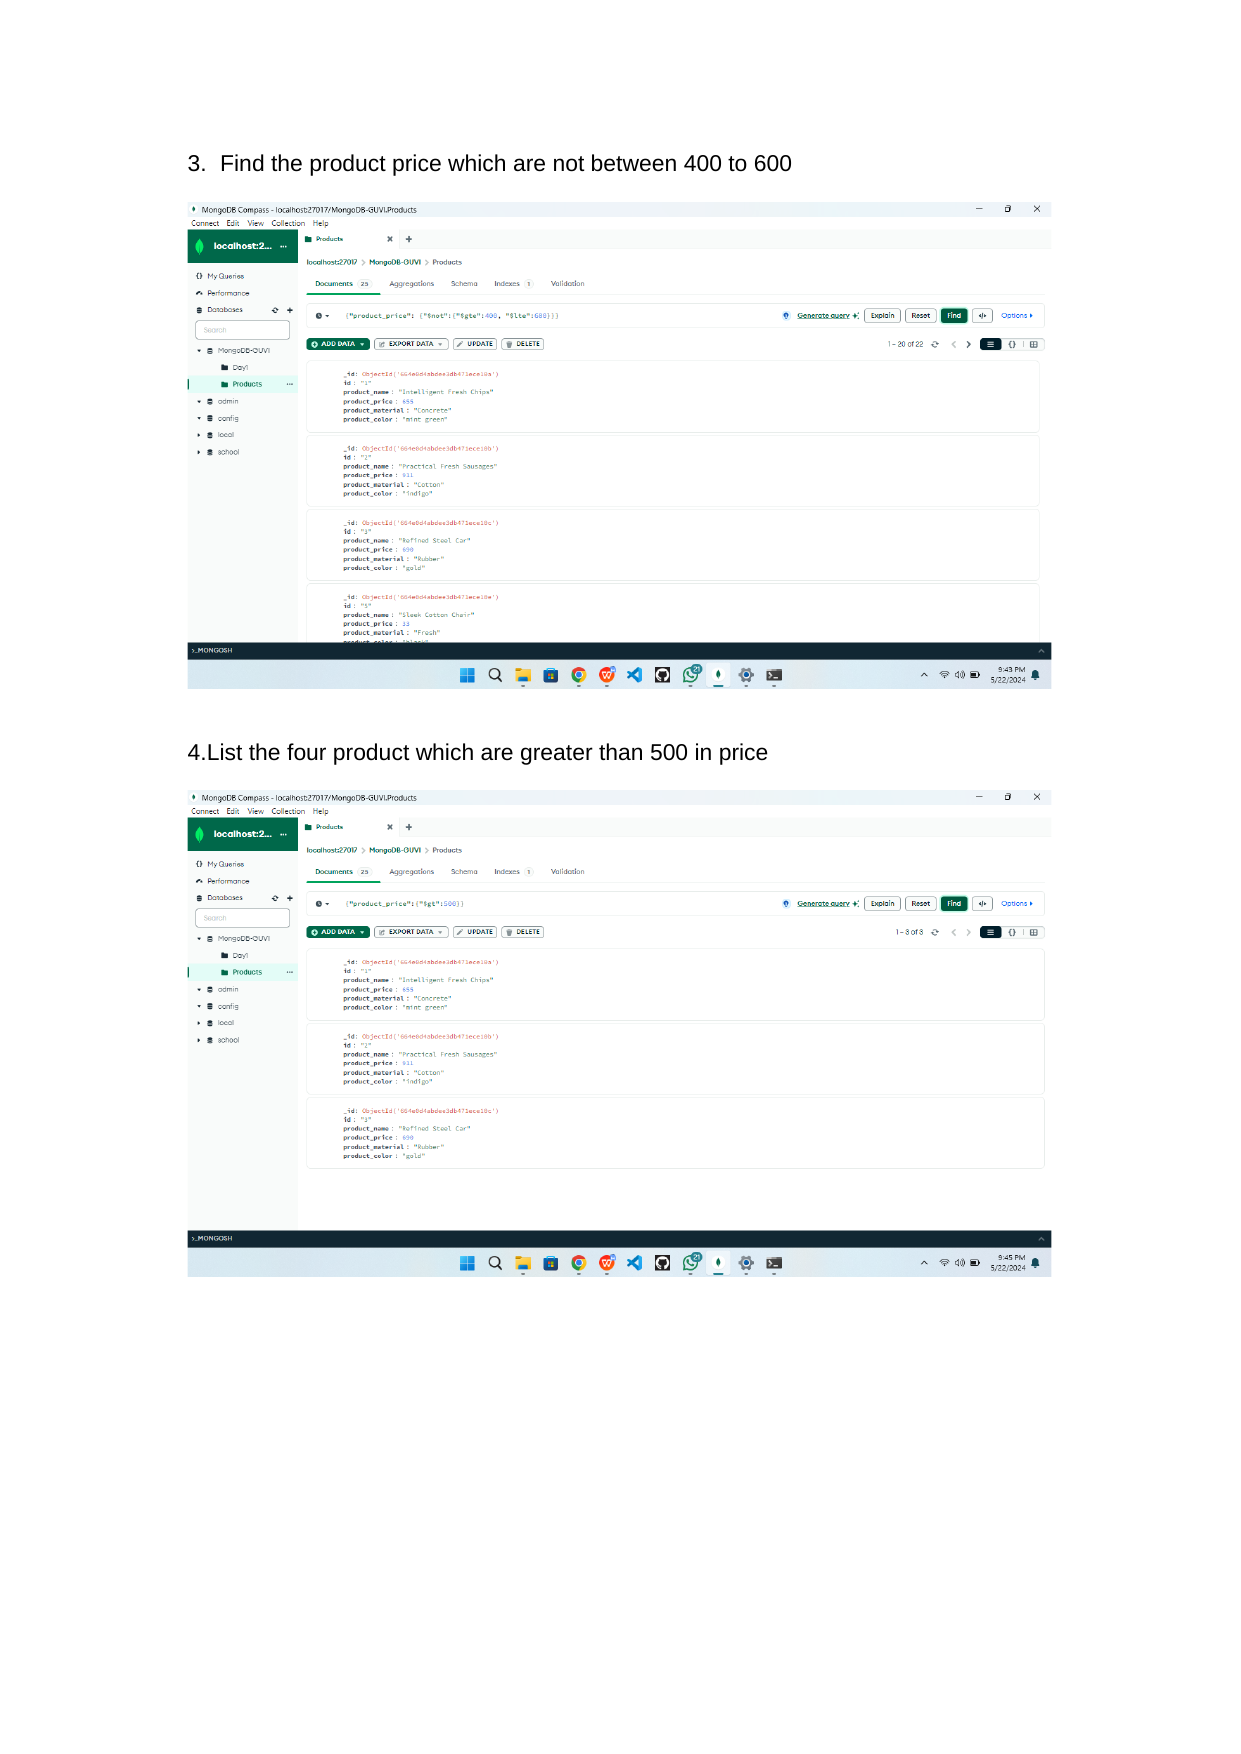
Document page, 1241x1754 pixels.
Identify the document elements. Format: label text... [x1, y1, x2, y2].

list Find the product price which are not between 400 to 600 [187, 150, 1053, 176]
picture [187, 202, 1052, 689]
picture [187, 790, 1052, 1277]
list 4.List the four product which are greater than 500 in price [187, 739, 1053, 765]
